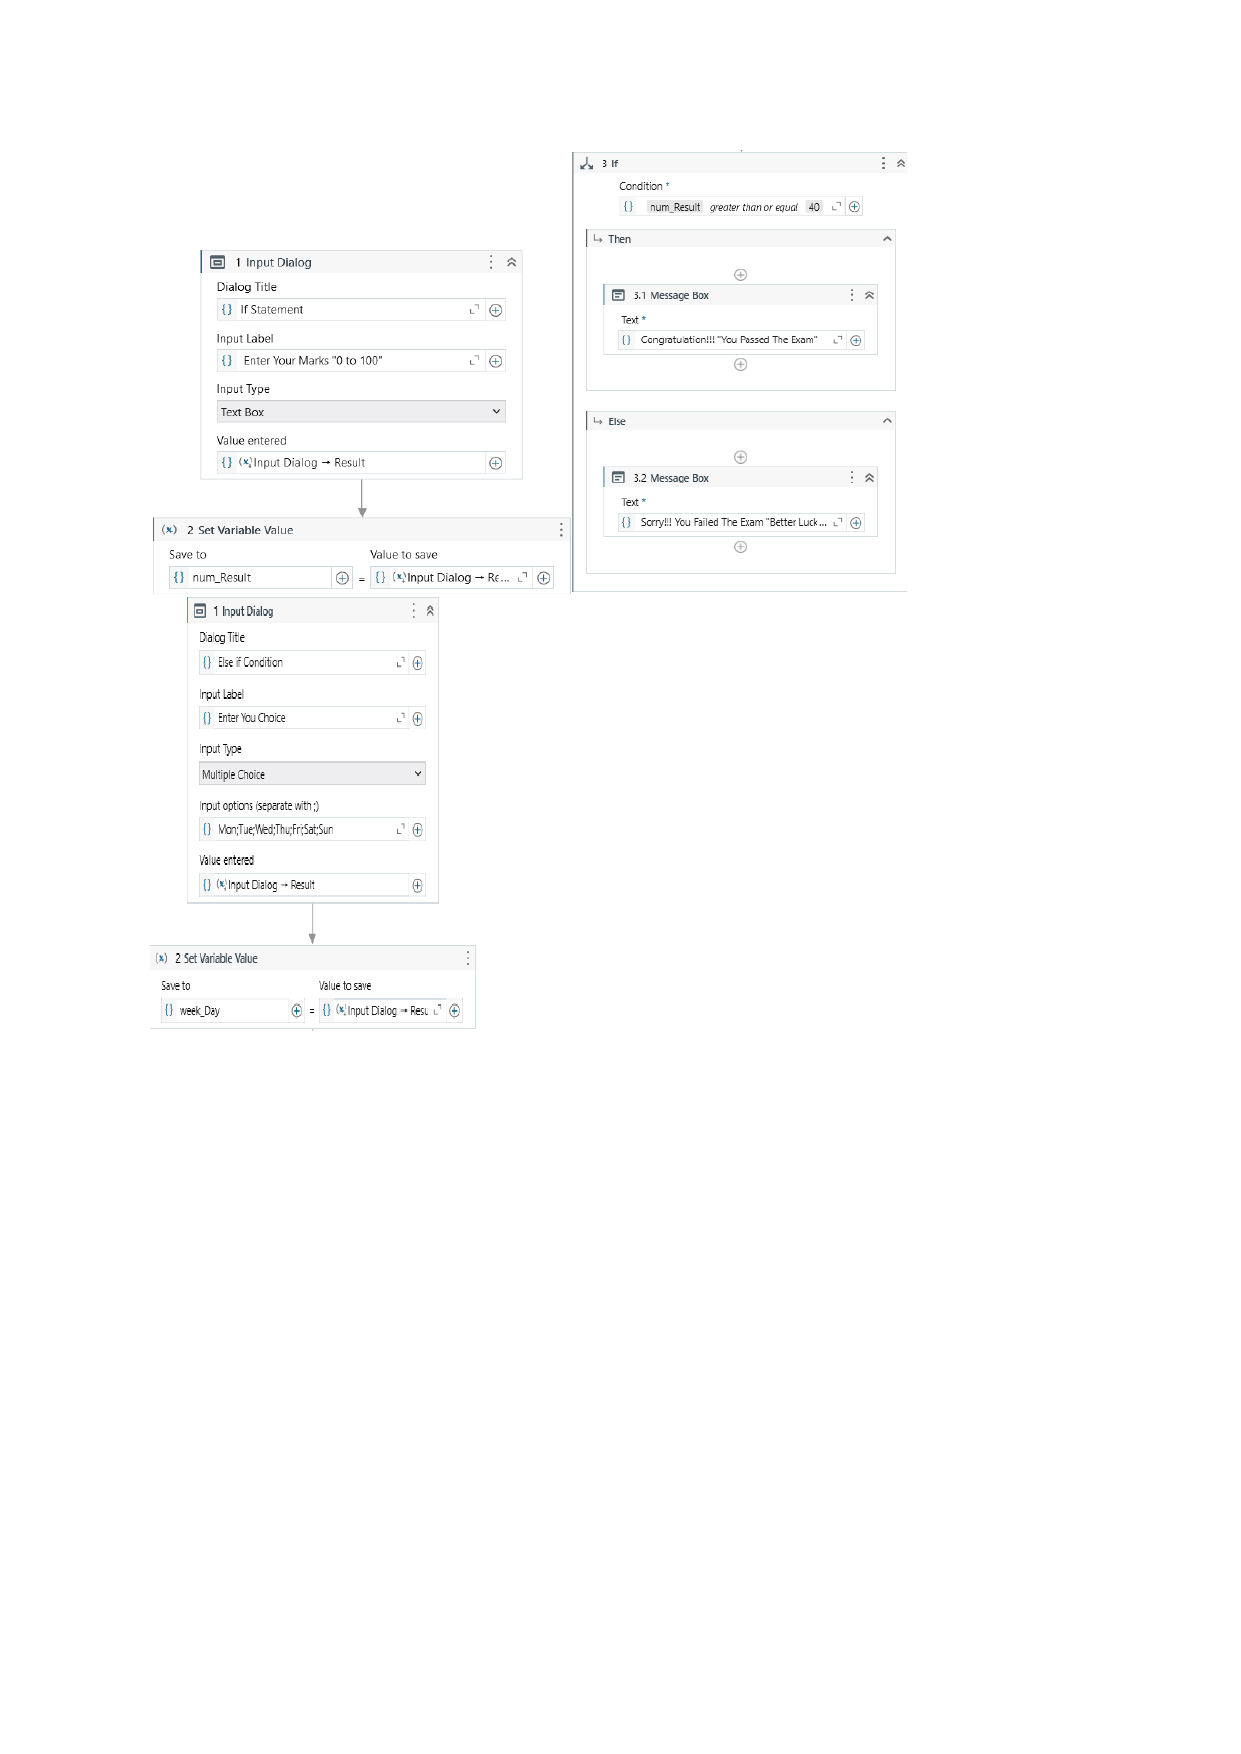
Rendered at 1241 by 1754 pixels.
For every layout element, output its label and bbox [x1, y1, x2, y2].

picture [150, 150, 908, 594]
picture [150, 596, 478, 1031]
